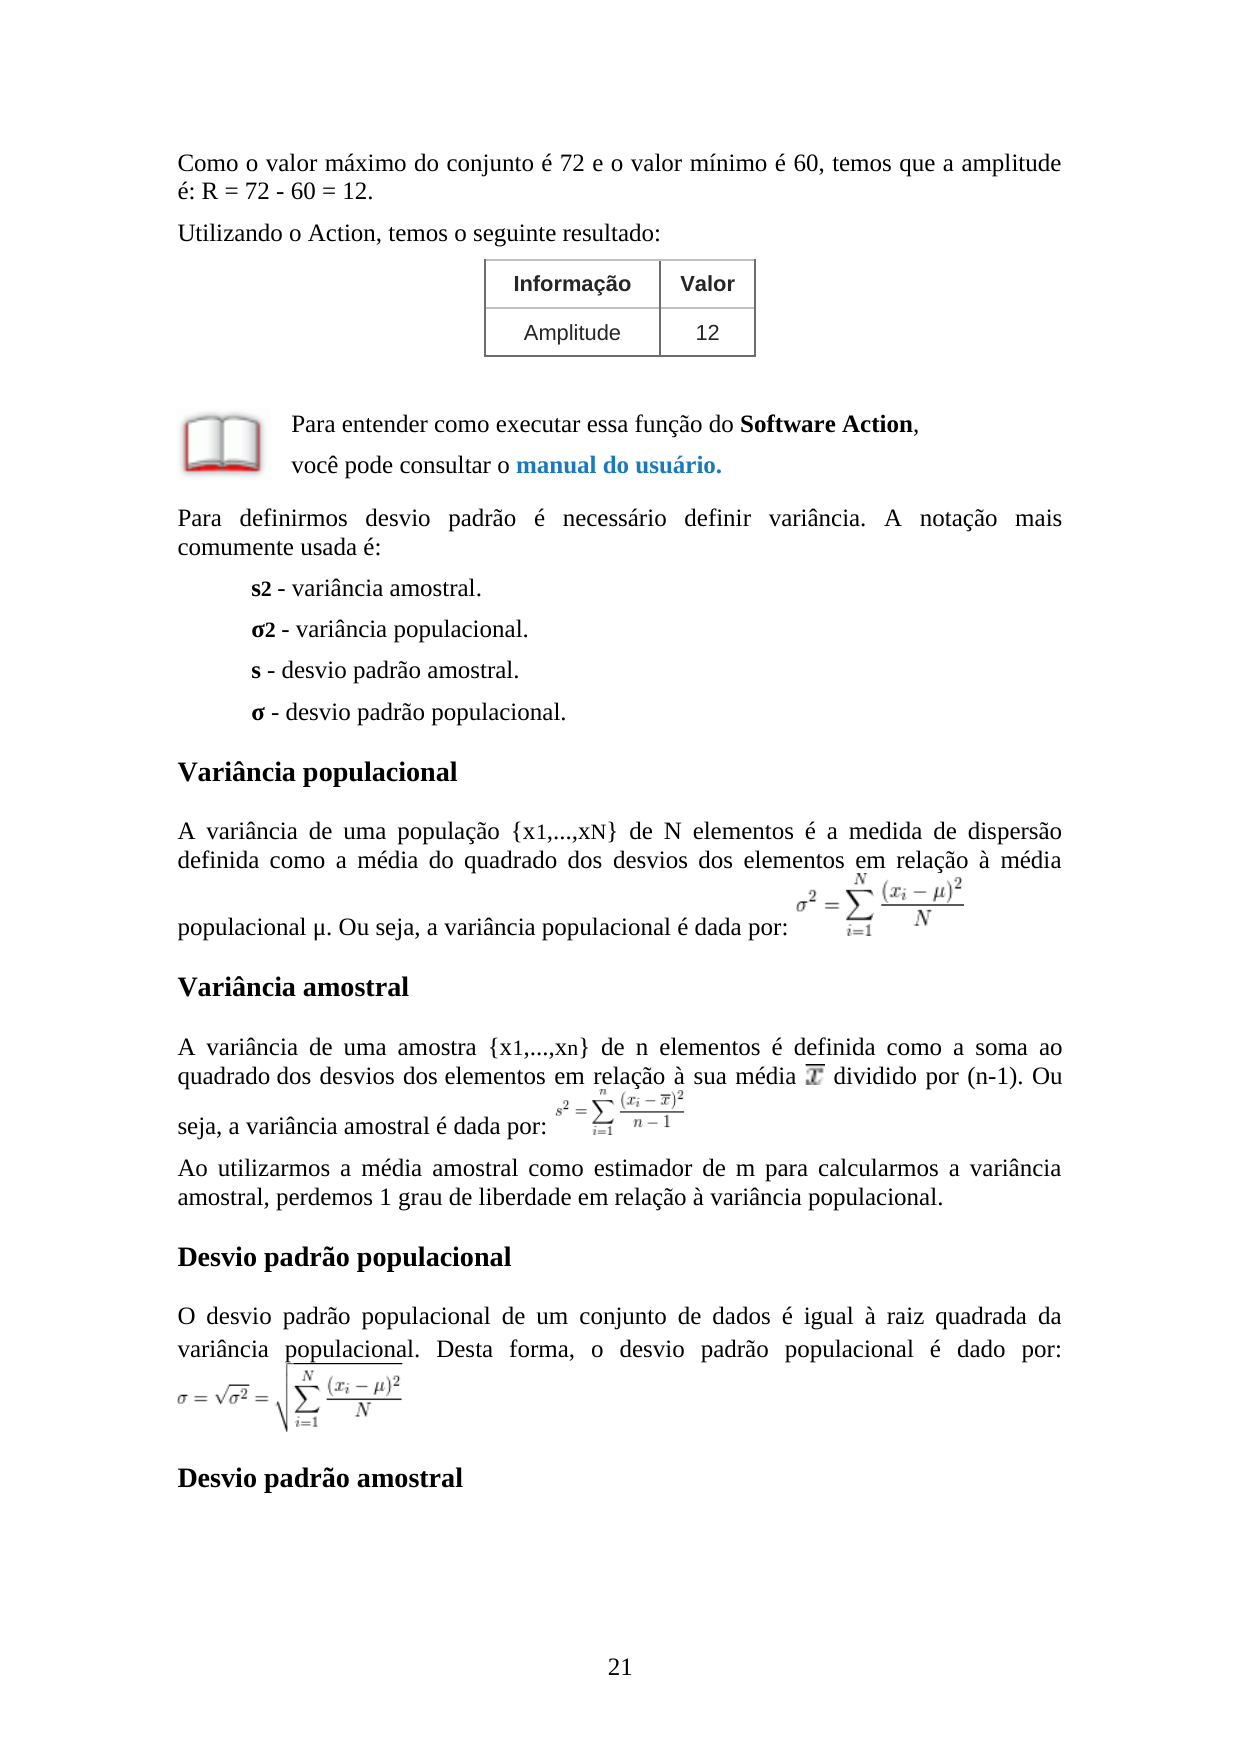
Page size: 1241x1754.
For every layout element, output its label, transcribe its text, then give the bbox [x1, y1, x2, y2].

table_header Para entender como executar essa função do Software Action, você pode consultar o manual do usuário. [281, 399, 1240, 503]
picture [176, 408, 271, 480]
text σ - desvio padrão populacional. [251, 697, 1063, 725]
subtitle Desvio padrão populacional [177, 1240, 1063, 1272]
text A variância de uma população {x1,...,xN} de N elementos é a medida de dispersão definida como a média do quadrado dos desvios dos elementos em relação à média populacional μ. Ou seja, a variância populacional é dada por: [177, 816, 1063, 941]
subtitle Desvio padrão amostral [177, 1461, 1063, 1493]
table_cell 12 [661, 309, 754, 355]
table_header Valor [661, 261, 754, 307]
picture [796, 873, 964, 936]
subtitle Variância populacional [177, 754, 1063, 787]
picture [805, 1064, 825, 1085]
text s - desvio padrão amostral. [251, 655, 1063, 684]
subtitle Variância amostral [177, 971, 1063, 1003]
text O desvio padrão populacional de um conjunto de dados é igual à raiz quadrada da variância populacional. Desta forma, o desvio padrão populacional é dado por: [177, 1301, 1063, 1432]
table_header Informação [486, 261, 659, 307]
text A variância de uma amostra {x1,...,xn} de n elementos é definida como a soma ao quadrado dos desvios dos elementos em relação à sua média dividido por (n-1). Ou seja, a variância amostral é dada por: [177, 1032, 1063, 1141]
text Ao utilizarmos a média amostral como estimador de m para calcularmos a variância amostral, perdemos 1 grau de liberdade em relação à variância populacional. [177, 1153, 1063, 1211]
text Como o valor máximo do conjunto é 72 e o valor mínimo é 60, temos que a amplitude é: R = 72 - 60 = 12. [177, 148, 1063, 205]
table_cell Amplitude [486, 309, 659, 355]
text s2 - variância amostral. [251, 573, 1063, 602]
text Utilizando o Action, temos o seguinte resultado: [177, 218, 1063, 246]
picture [555, 1089, 685, 1135]
text Para definirmos desvio padrão é necessário definir variância. A notação mais comumente usada é: [177, 503, 1063, 560]
picture [177, 1363, 403, 1432]
table_header [166, 399, 281, 503]
text σ2 - variância populacional. [251, 614, 1063, 643]
